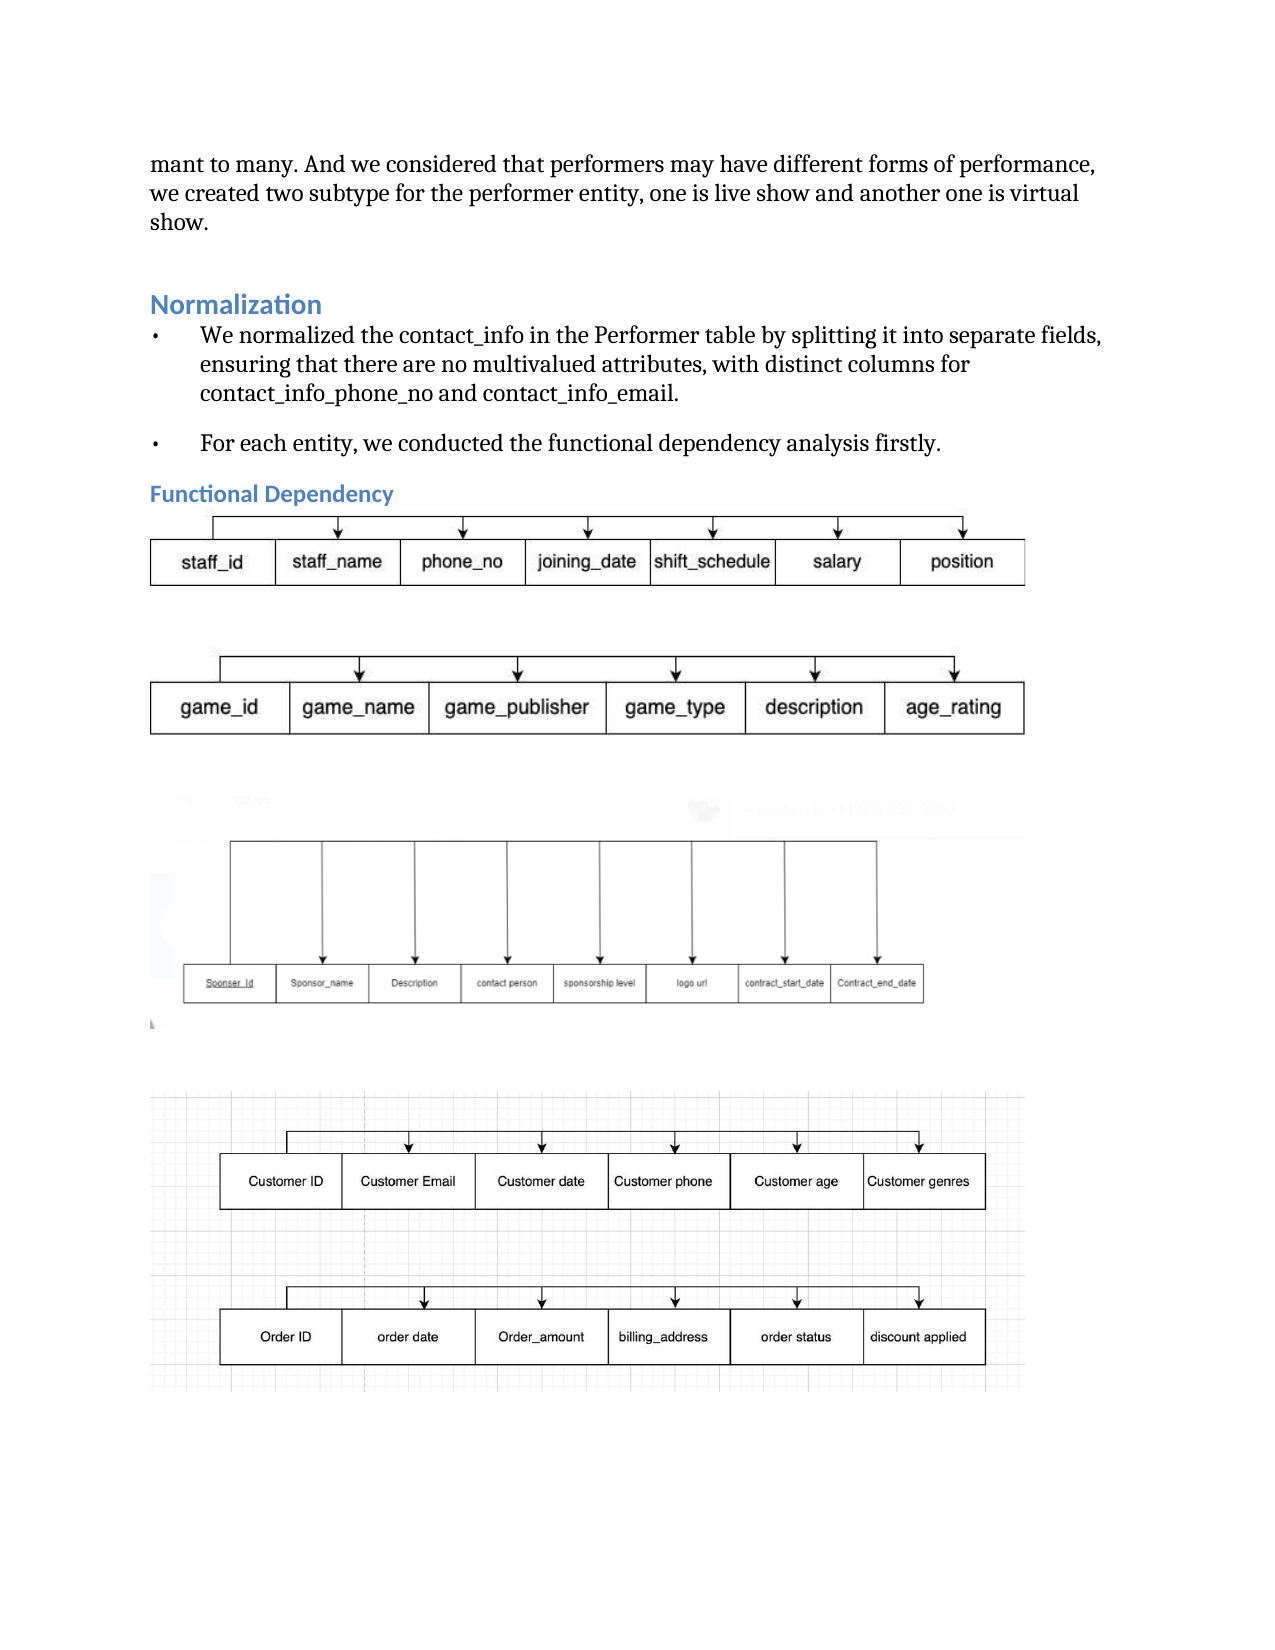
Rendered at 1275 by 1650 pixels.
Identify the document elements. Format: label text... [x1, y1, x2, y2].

picture [150, 647, 1025, 736]
picture [150, 1091, 1025, 1392]
subtitle Normalization [150, 286, 1125, 321]
picture [150, 508, 1025, 586]
picture [150, 797, 1025, 1029]
list We normalized the contact_info in the Performer table by splitting it into separate fields, ensuring that there are no multivalued attributes, with distinct columns for contact_info_phone_no and contact_info_email. [150, 321, 1125, 408]
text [150, 150, 1125, 265]
subtitle Functional Dependency [150, 478, 1125, 509]
list For each entity, we conducted the functional dependency analysis firstly. [150, 428, 1125, 457]
